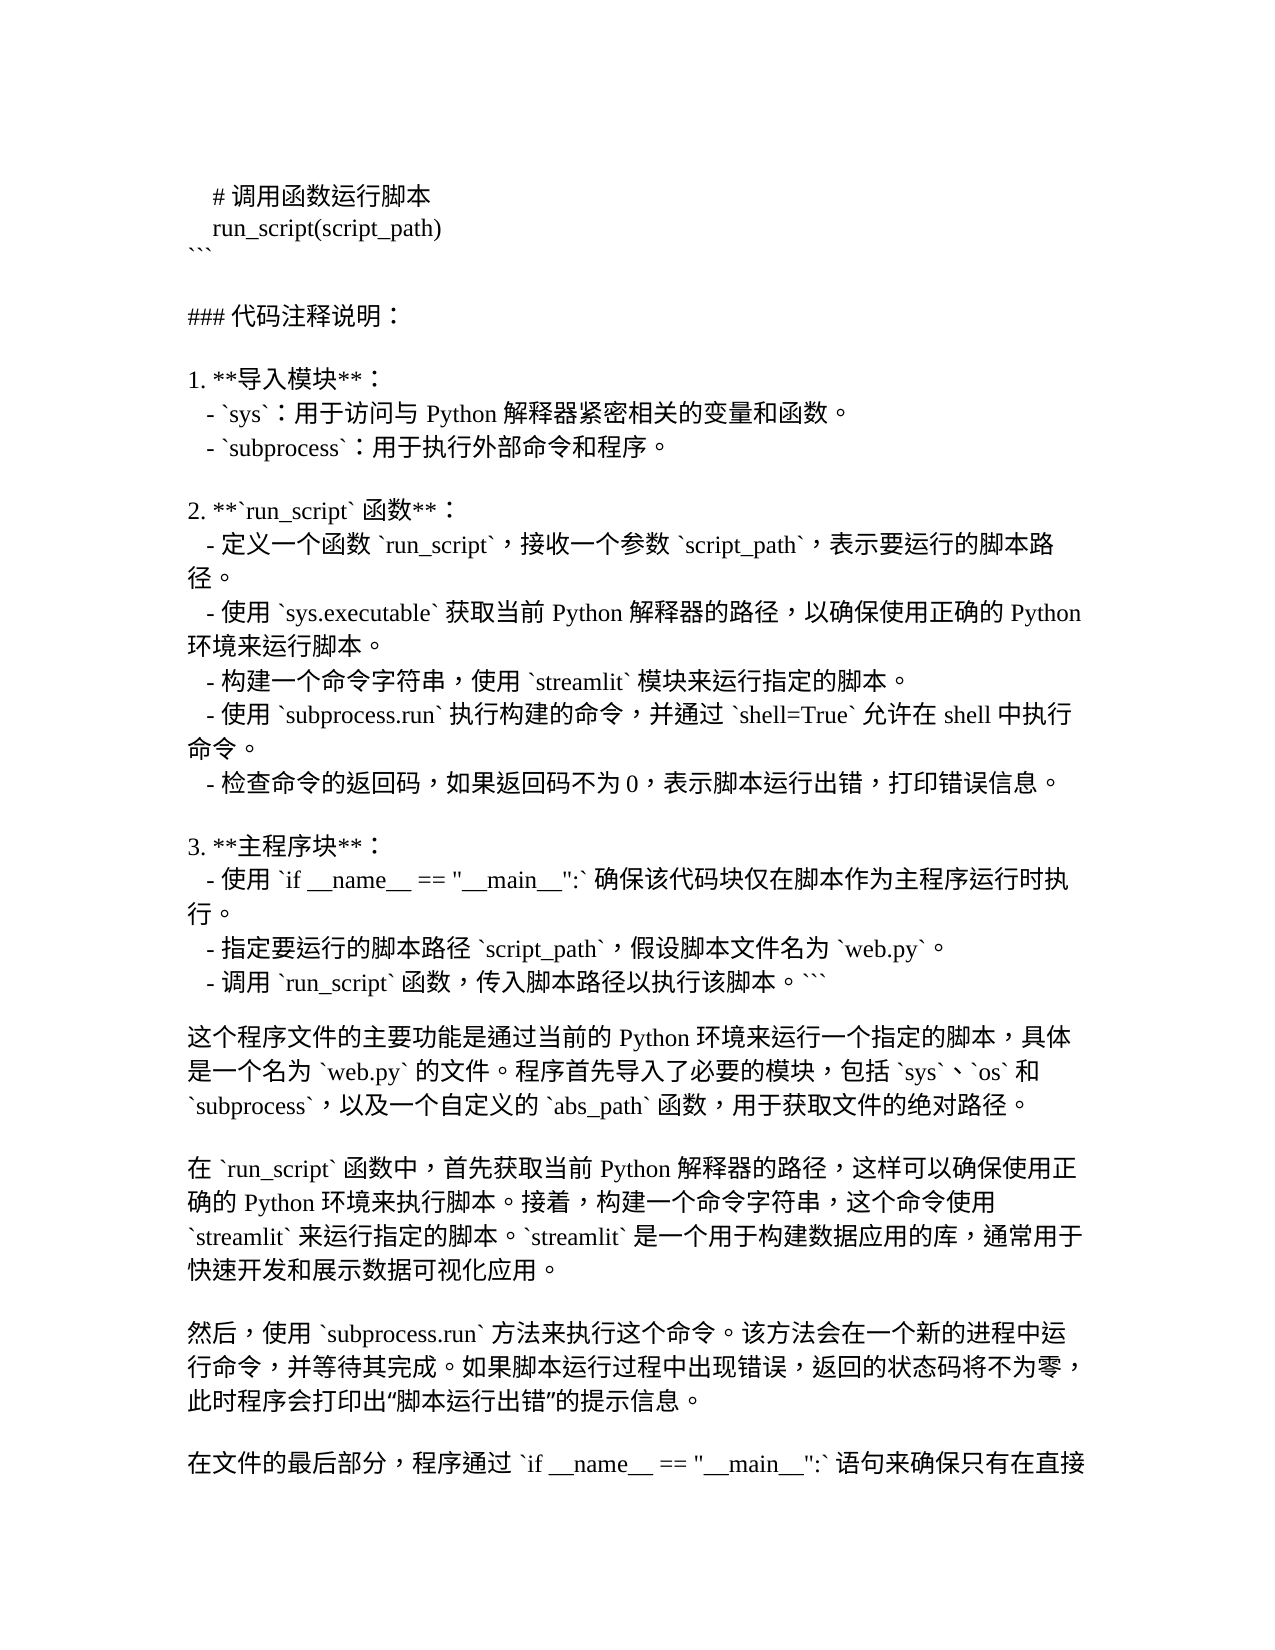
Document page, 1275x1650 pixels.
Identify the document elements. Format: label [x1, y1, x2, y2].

text [187, 1019, 1087, 1480]
text [187, 150, 1087, 998]
